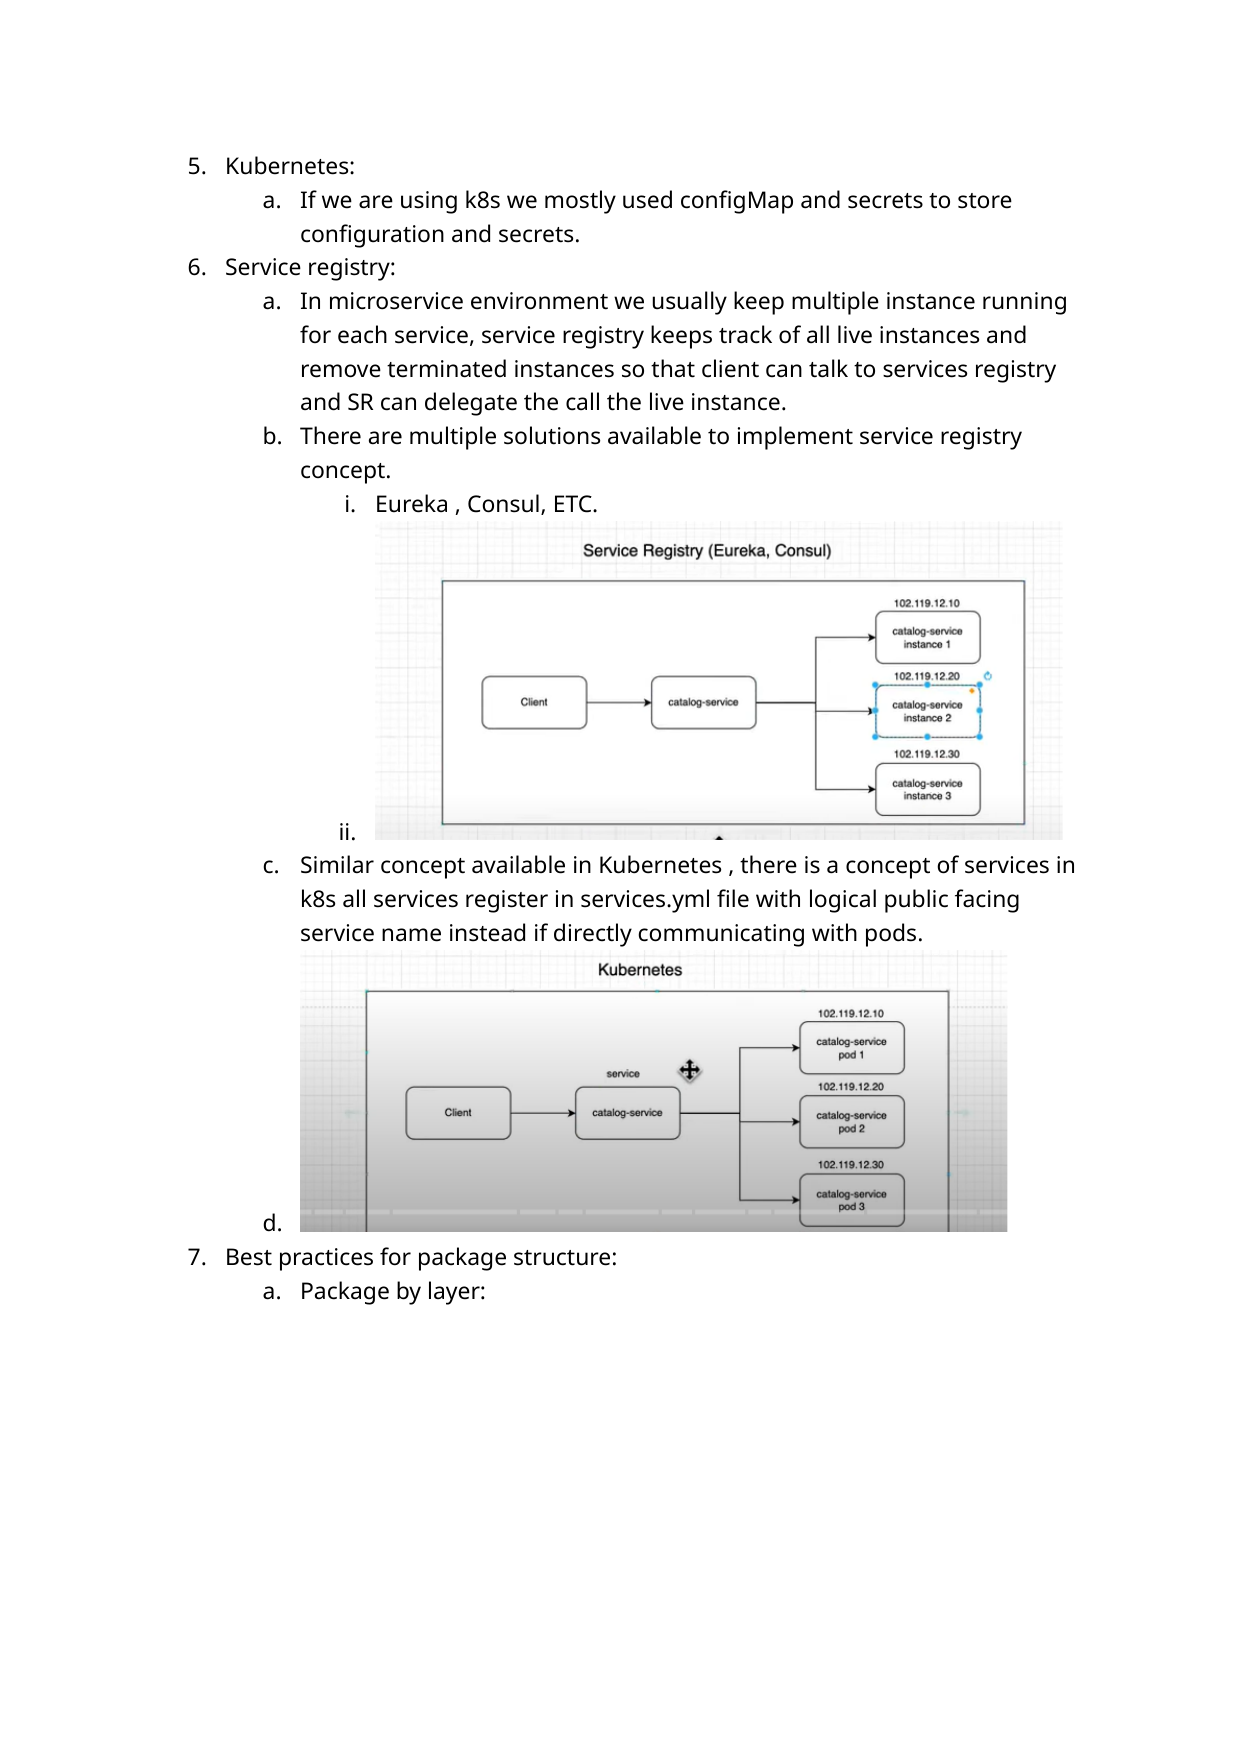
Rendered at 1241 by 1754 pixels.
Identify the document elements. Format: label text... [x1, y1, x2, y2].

list There are multiple solutions available to implement service registry concept. [262, 420, 1090, 485]
list Kubernetes: [187, 150, 1090, 181]
list Service registry: [187, 251, 1090, 282]
list Similar concept available in Kubernetes , there is a concept of services in k8s all services register in services.yml file with logical public facing service name instead if directly communicating with pods. [262, 849, 1090, 948]
picture [375, 521, 1063, 840]
picture [300, 950, 1008, 1232]
list If we are using k8s we mostly used configMap and secrets to store configuration and secrets. [262, 184, 1090, 249]
list Eureka , Consul, ETC. [356, 487, 1090, 519]
list Package by layer: [262, 1275, 1090, 1306]
list In microservice environment we usually keep multiple instance running for each service, service registry keeps track of all live instances and remove terminated instances so that client can talk to services registry and SR can delegate the call the live instance. [262, 285, 1090, 417]
list Best practices for package structure: [187, 1241, 1090, 1272]
